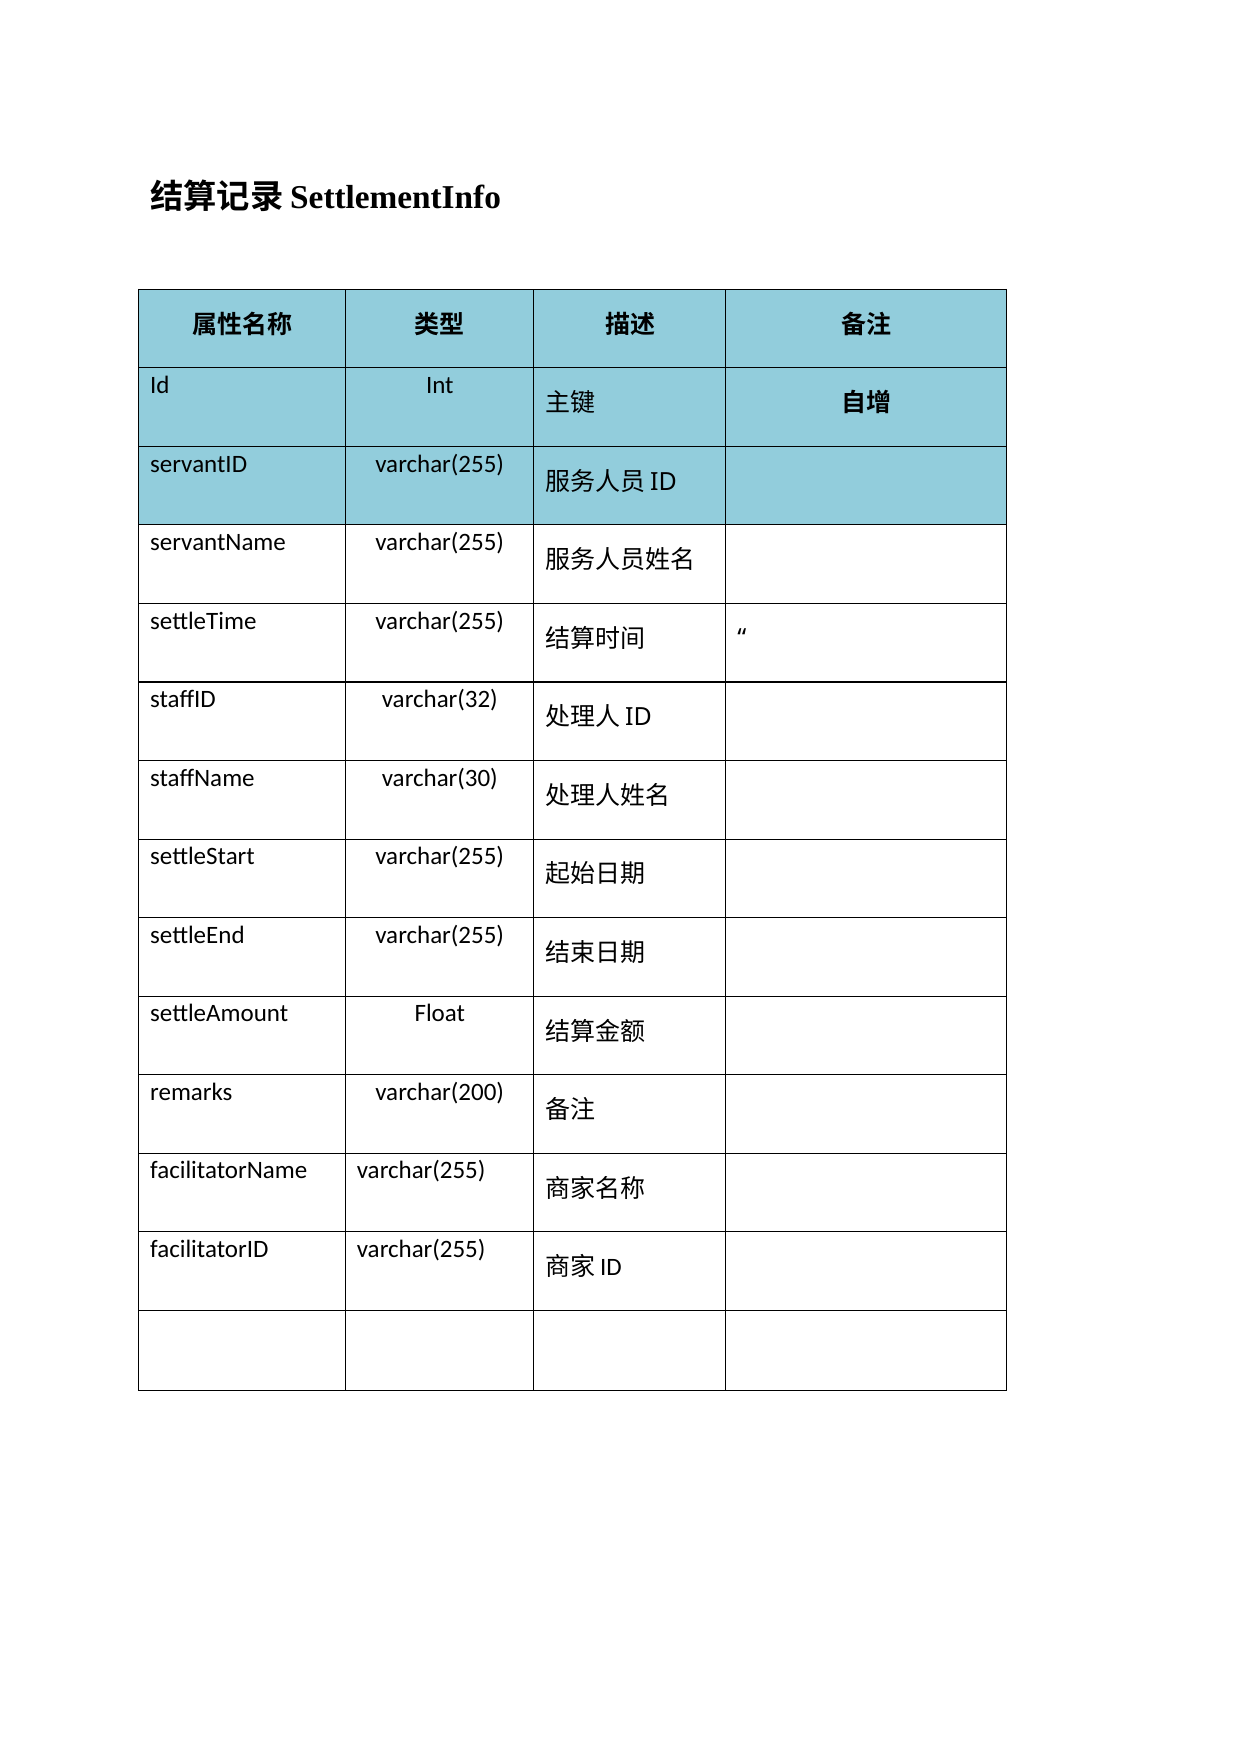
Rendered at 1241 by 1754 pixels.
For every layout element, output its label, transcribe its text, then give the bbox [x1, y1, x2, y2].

table_cell servantID [139, 447, 345, 524]
table_cell 主键 [534, 368, 725, 446]
table_cell 服务人员姓名 [534, 525, 725, 603]
table_cell [346, 1311, 533, 1390]
table_cell servantName [139, 525, 345, 603]
table_cell varchar(255) [346, 840, 533, 917]
table_cell “ [726, 604, 1006, 681]
table_cell facilitatorName [139, 1154, 345, 1231]
table_cell varchar(255) [346, 604, 533, 681]
table_cell settleStart [139, 840, 345, 917]
table_cell settleTime [139, 604, 345, 681]
subtitle 结算记录SettlementInfo [150, 162, 1090, 227]
table_cell varchar(255) [346, 918, 533, 996]
table_cell facilitatorID [139, 1232, 345, 1310]
table_header 类型 [346, 290, 533, 367]
table_cell 结算时间 [534, 604, 725, 681]
table_cell Float [346, 997, 533, 1074]
table_header 属性名称 [139, 290, 345, 367]
table_cell Int [346, 368, 533, 446]
table_cell [726, 840, 1006, 917]
table_cell 备注 [534, 1075, 725, 1153]
table_cell 结算金额 [534, 997, 725, 1074]
table_cell [534, 1311, 725, 1390]
table_cell 起始日期 [534, 840, 725, 917]
table_cell [726, 1232, 1006, 1310]
table_cell [726, 683, 1006, 760]
table_cell [726, 447, 1006, 524]
table_cell varchar(255) [346, 525, 533, 603]
table_header 描述 [534, 290, 725, 367]
table_cell 商家ID [534, 1232, 725, 1310]
table_cell varchar(32) [346, 683, 533, 760]
table_cell [726, 761, 1006, 838]
table_cell 结束日期 [534, 918, 725, 996]
table_cell varchar(255) [346, 1232, 533, 1310]
table_cell varchar(30) [346, 761, 533, 838]
table_cell 服务人员ID [534, 447, 725, 524]
table_cell staffName [139, 761, 345, 838]
table_cell varchar(200) [346, 1075, 533, 1153]
table_cell remarks [139, 1075, 345, 1153]
table_cell [726, 918, 1006, 996]
table_cell staffID [139, 683, 345, 760]
table_cell 商家名称 [534, 1154, 725, 1231]
table_cell 处理人ID [534, 683, 725, 760]
table_cell [726, 997, 1006, 1074]
table_cell [726, 1075, 1006, 1153]
table_cell Id [139, 368, 345, 446]
table_cell [139, 1311, 345, 1390]
table_cell settleAmount [139, 997, 345, 1074]
table_cell [726, 1311, 1006, 1390]
table_cell settleEnd [139, 918, 345, 996]
table_cell varchar(255) [346, 447, 533, 524]
table_cell 自增 [726, 368, 1006, 446]
table_cell [726, 1154, 1006, 1231]
table_cell [726, 525, 1006, 603]
table_cell 处理人姓名 [534, 761, 725, 838]
table_header 备注 [726, 290, 1006, 367]
table_cell varchar(255) [346, 1154, 533, 1231]
